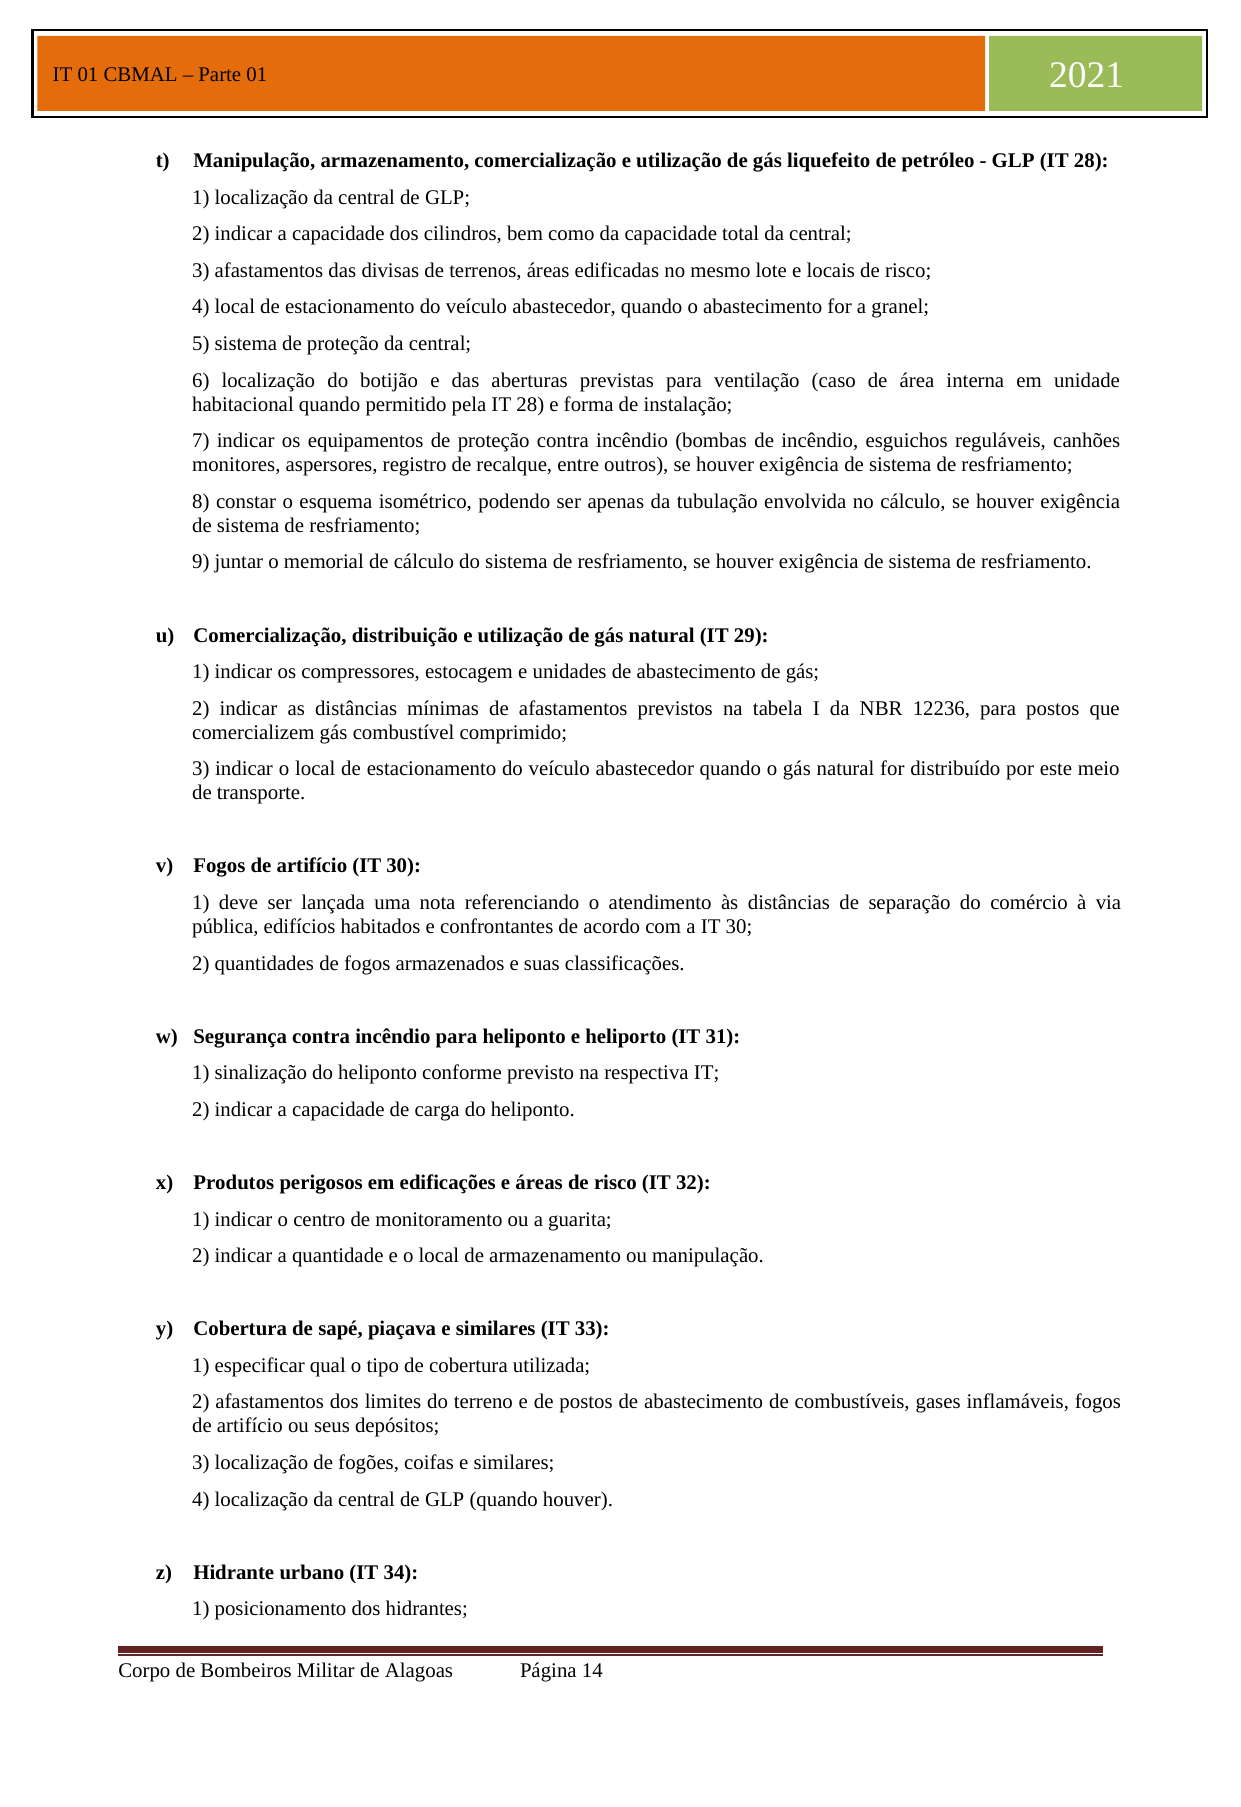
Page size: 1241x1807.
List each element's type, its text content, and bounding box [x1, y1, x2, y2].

text 1) deve ser lançada uma nota referenciando o atendimento às distâncias de separação do comércio à via pública, edifícios habitados e confrontantes de acordo com a IT 30; [192, 890, 1122, 938]
text 1) localização da central de GLP; [192, 185, 1122, 209]
text 1) sinalização do heliponto conforme previsto na respectiva IT; [192, 1060, 1122, 1084]
text 1) indicar o centro de monitoramento ou a guarita; [192, 1207, 1122, 1231]
text 1) indicar os compressores, estocagem e unidades de abastecimento de gás; [192, 659, 1122, 683]
list Fogos de artifício (IT 30): [156, 853, 1122, 877]
text 1) especificar qual o tipo de cobertura utilizada; [192, 1353, 1122, 1377]
text 2) indicar a capacidade de carga do heliponto. [192, 1097, 1122, 1121]
text 4) localização da central de GLP (quando houver). [192, 1487, 1122, 1511]
text 4) local de estacionamento do veículo abastecedor, quando o abastecimento for a granel; [192, 294, 1122, 318]
text 2) afastamentos dos limites do terreno e de postos de abastecimento de combustíveis, gases inflamáveis, fogos de artifício ou seus depósitos; [192, 1389, 1122, 1437]
text 5) sistema de proteção da central; [192, 331, 1122, 355]
text 2) quantidades de fogos armazenados e suas classificações. [192, 951, 1122, 975]
list Segurança contra incêndio para heliponto e heliporto (IT 31): [156, 1024, 1122, 1048]
list Comercialização, distribuição e utilização de gás natural (IT 29): [156, 622, 1122, 647]
list Manipulação, armazenamento, comercialização e utilização de gás liquefeito de petróleo - GLP (IT 28): [156, 148, 1122, 172]
text 7) indicar os equipamentos de proteção contra incêndio (bombas de incêndio, esguichos reguláveis, canhões monitores, aspersores, registro de recalque, entre outros), se houver exigência de sistema de resfriamento; [192, 428, 1122, 476]
text 6) localização do botijão e das aberturas previstas para ventilação (caso de área interna em unidade habitacional quando permitido pela IT 28) e forma de instalação; [192, 367, 1122, 416]
text 2) indicar a quantidade e o local de armazenamento ou manipulação. [192, 1243, 1122, 1267]
text 2) indicar as distâncias mínimas de afastamentos previstos na tabela I da NBR 12236, para postos que comercializem gás combustível comprimido; [192, 696, 1122, 744]
text 8) constar o esquema isométrico, podendo ser apenas da tubulação envolvida no cálculo, se houver exigência de sistema de resfriamento; [192, 489, 1122, 537]
text 1) posicionamento dos hidrantes; [192, 1596, 1122, 1620]
list Produtos perigosos em edificações e áreas de risco (IT 32): [156, 1170, 1122, 1194]
list Cobertura de sapé, piaçava e similares (IT 33): [156, 1316, 1122, 1340]
text 3) afastamentos das divisas de terrenos, áreas edificadas no mesmo lote e locais de risco; [192, 258, 1122, 282]
text 3) localização de fogões, coifas e similares; [192, 1450, 1122, 1474]
text 2) indicar a capacidade dos cilindros, bem como da capacidade total da central; [192, 221, 1122, 245]
list Hidrante urbano (IT 34): [156, 1560, 1122, 1584]
text 9) juntar o memorial de cálculo do sistema de resfriamento, se houver exigência de sistema de resfriamento. [192, 549, 1122, 573]
text 3) indicar o local de estacionamento do veículo abastecedor quando o gás natural for distribuído por este meio de transporte. [192, 756, 1122, 804]
